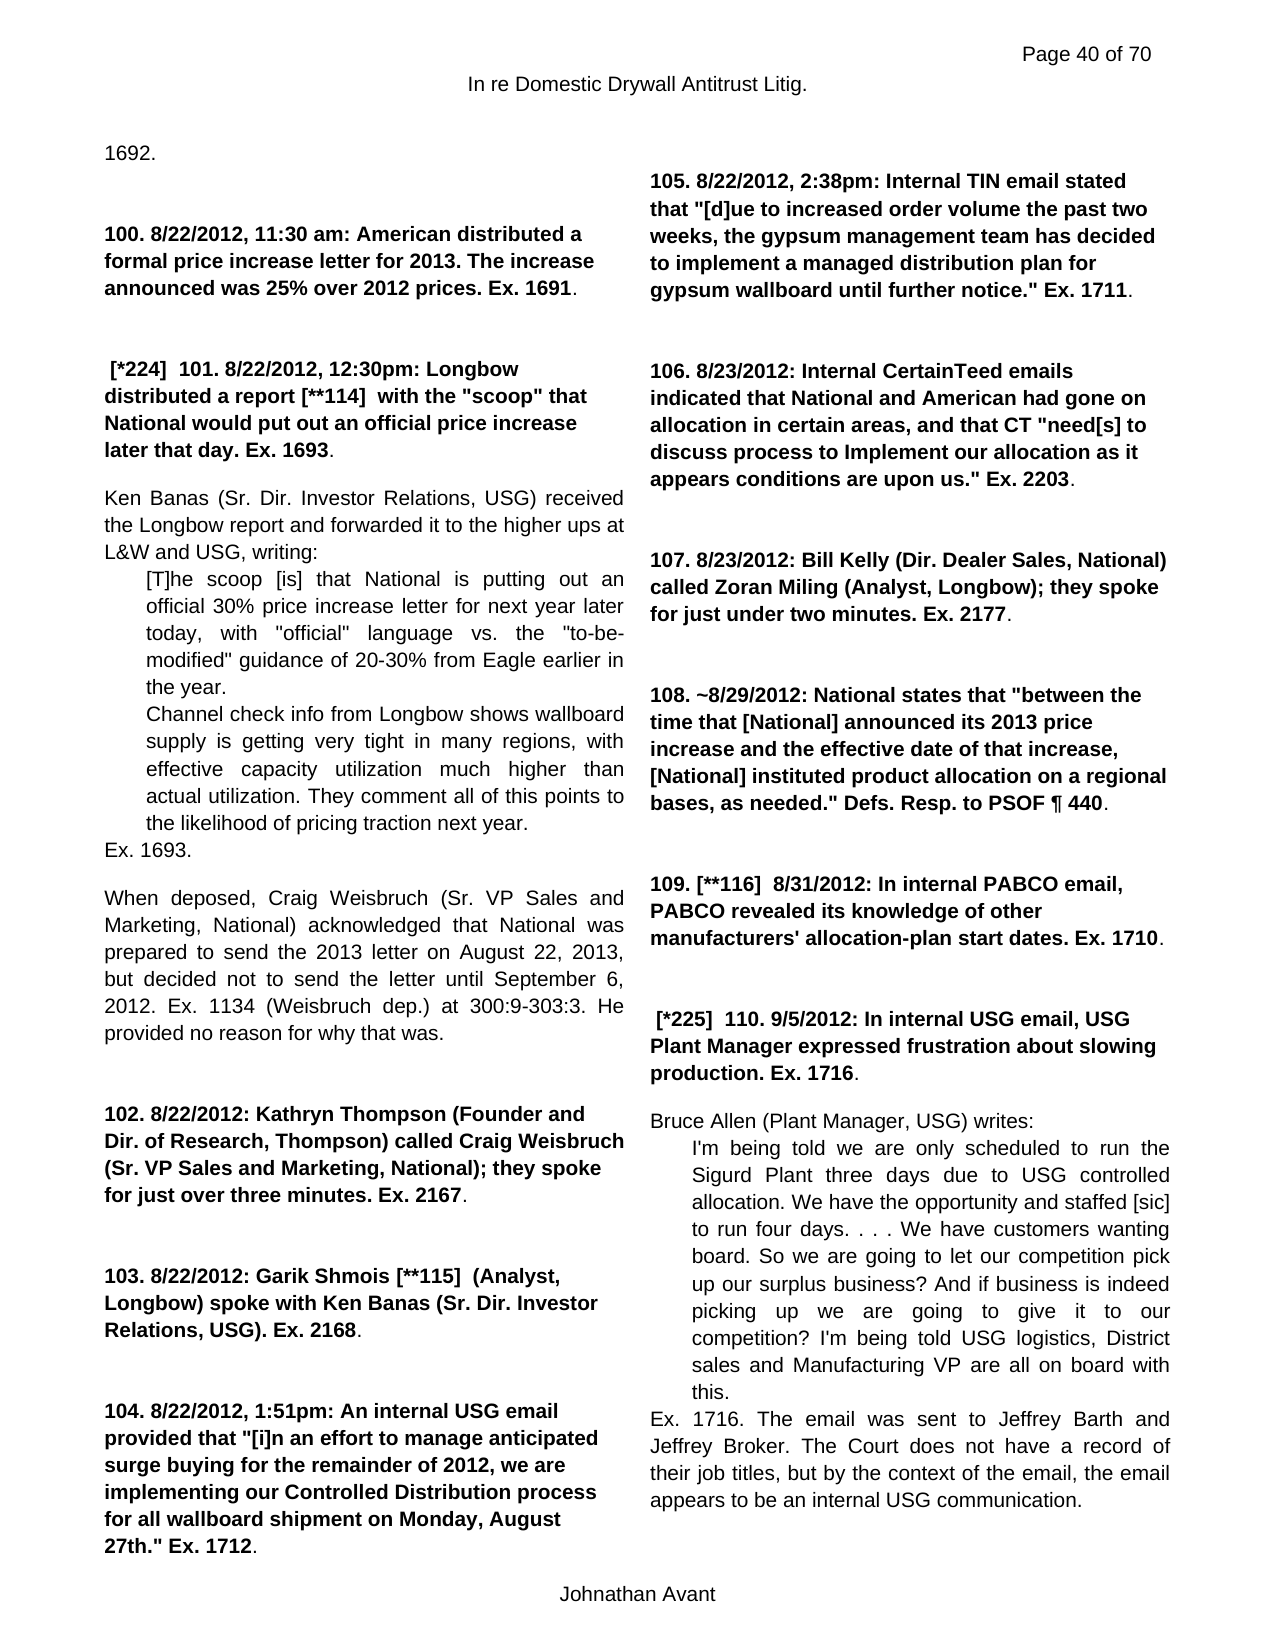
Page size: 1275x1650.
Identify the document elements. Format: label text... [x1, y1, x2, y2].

text Ken Banas (Sr. Dir. Investor Relations, USG) received the Longbow report and forwarded it to the higher ups at L&W and USG, writing: [104, 482, 625, 564]
text 107. 8/23/2012: Bill Kelly (Dir. Dealer Sales, National) called Zoran Miling (Analyst, Longbow); they spoke for just under two minutes. Ex. 2177. [650, 516, 1171, 626]
text Ex. 1716. The email was sent to Jeffrey Barth and Jeffrey Broker. The Court does not have a record of their job titles, but by the context of the email, the email appears to be an internal USG communication. [650, 1404, 1171, 1512]
text 106. 8/23/2012: Internal CertainTeed emails indicated that National and American had gone on allocation in certain areas, and that CT "need[s] to discuss process to Implement our allocation as it appears conditions are upon us." Ex. 2203. [650, 327, 1171, 491]
text I'm being told we are only scheduled to run the Sigurd Plant three days due to USG controlled allocation. We have the opportunity and staffed [sic] to run four days. . . . We have customers wanting board. So we are going to let our competition pick up our surplus business? And if business is indeed picking up we are going to give it to our competition? I'm being told USG logistics, District sales and Manufacturing VP are all on board with this. [692, 1133, 1171, 1404]
text [T]he scoop [is] that National is putting out an official 30% price increase letter for next year later today, with "official" language vs. the "to-be-modified" guidance of 20-30% from Eagle earlier in the year. [146, 564, 625, 699]
text 108. ~8/29/2012: National states that "between the time that [National] announced its 2013 price increase and the effective date of that increase, [National] instituted product allocation on a regional bases, as needed." Defs. Resp. to PSOF ¶ 440. [650, 651, 1171, 815]
text 103. 8/22/2012: Garik Shmois [**115] (Analyst, Longbow) spoke with Ken Banas (Sr. Dir. Investor Relations, USG). Ex. 2168. [104, 1232, 625, 1342]
text Channel check info from Longbow shows wallboard supply is getting very tight in many regions, with effective capacity utilization much higher than actual utilization. They comment all of this points to the likelihood of pricing traction next year. [146, 699, 625, 834]
text 104. 8/22/2012, 1:51pm: An internal USG email provided that "[i]n an effort to manage anticipated surge buying for the remainder of 2012, we are implementing our Controlled Distribution process for all wallboard shipment on Monday, August 27th." Ex. 1712. [104, 1367, 625, 1558]
text 109. [**116] 8/31/2012: In internal PABCO email, PABCO revealed its knowledge of other manufacturers' allocation-plan start dates. Ex. 1710. [650, 840, 1171, 950]
text When deposed, Craig Weisbruch (Sr. VP Sales and Marketing, National) acknowledged that National was prepared to send the 2013 letter on August 22, 2013, but decided not to send the letter until September 6, 2012. Ex. 1134 (Weisbruch dep.) at 300:9-303:3. He provided no reason for why that was. [104, 882, 625, 1045]
text 102. 8/22/2012: Kathryn Thompson (Founder and Dir. of Research, Thompson) called Craig Weisbruch (Sr. VP Sales and Marketing, National); they spoke for just over three minutes. Ex. 2167. [104, 1070, 625, 1207]
text 100. 8/22/2012, 11:30 am: American distributed a formal price increase letter for 2013. The increase announced was 25% over 2012 prices. Ex. 1691. [104, 189, 625, 299]
text Bruce Allen (Plant Manager, USG) writes: [650, 1106, 1171, 1133]
text Ex. 1693. [104, 834, 625, 862]
text 105. 8/22/2012, 2:38pm: Internal TIN email stated that "[d]ue to increased order volume the past two weeks, the gypsum management team has decided to implement a managed distribution plan for gypsum wallboard until further notice." Ex. 1711. [650, 137, 1171, 302]
text [*225] 110. 9/5/2012: In internal USG email, USG Plant Manager expressed frustration about slowing production. Ex. 1716. [650, 975, 1171, 1085]
text [*224] 101. 8/22/2012, 12:30pm: Longbow distributed a report [**114] with the "scoop" that National would put out an official price increase later that day. Ex. 1693. [104, 324, 625, 462]
